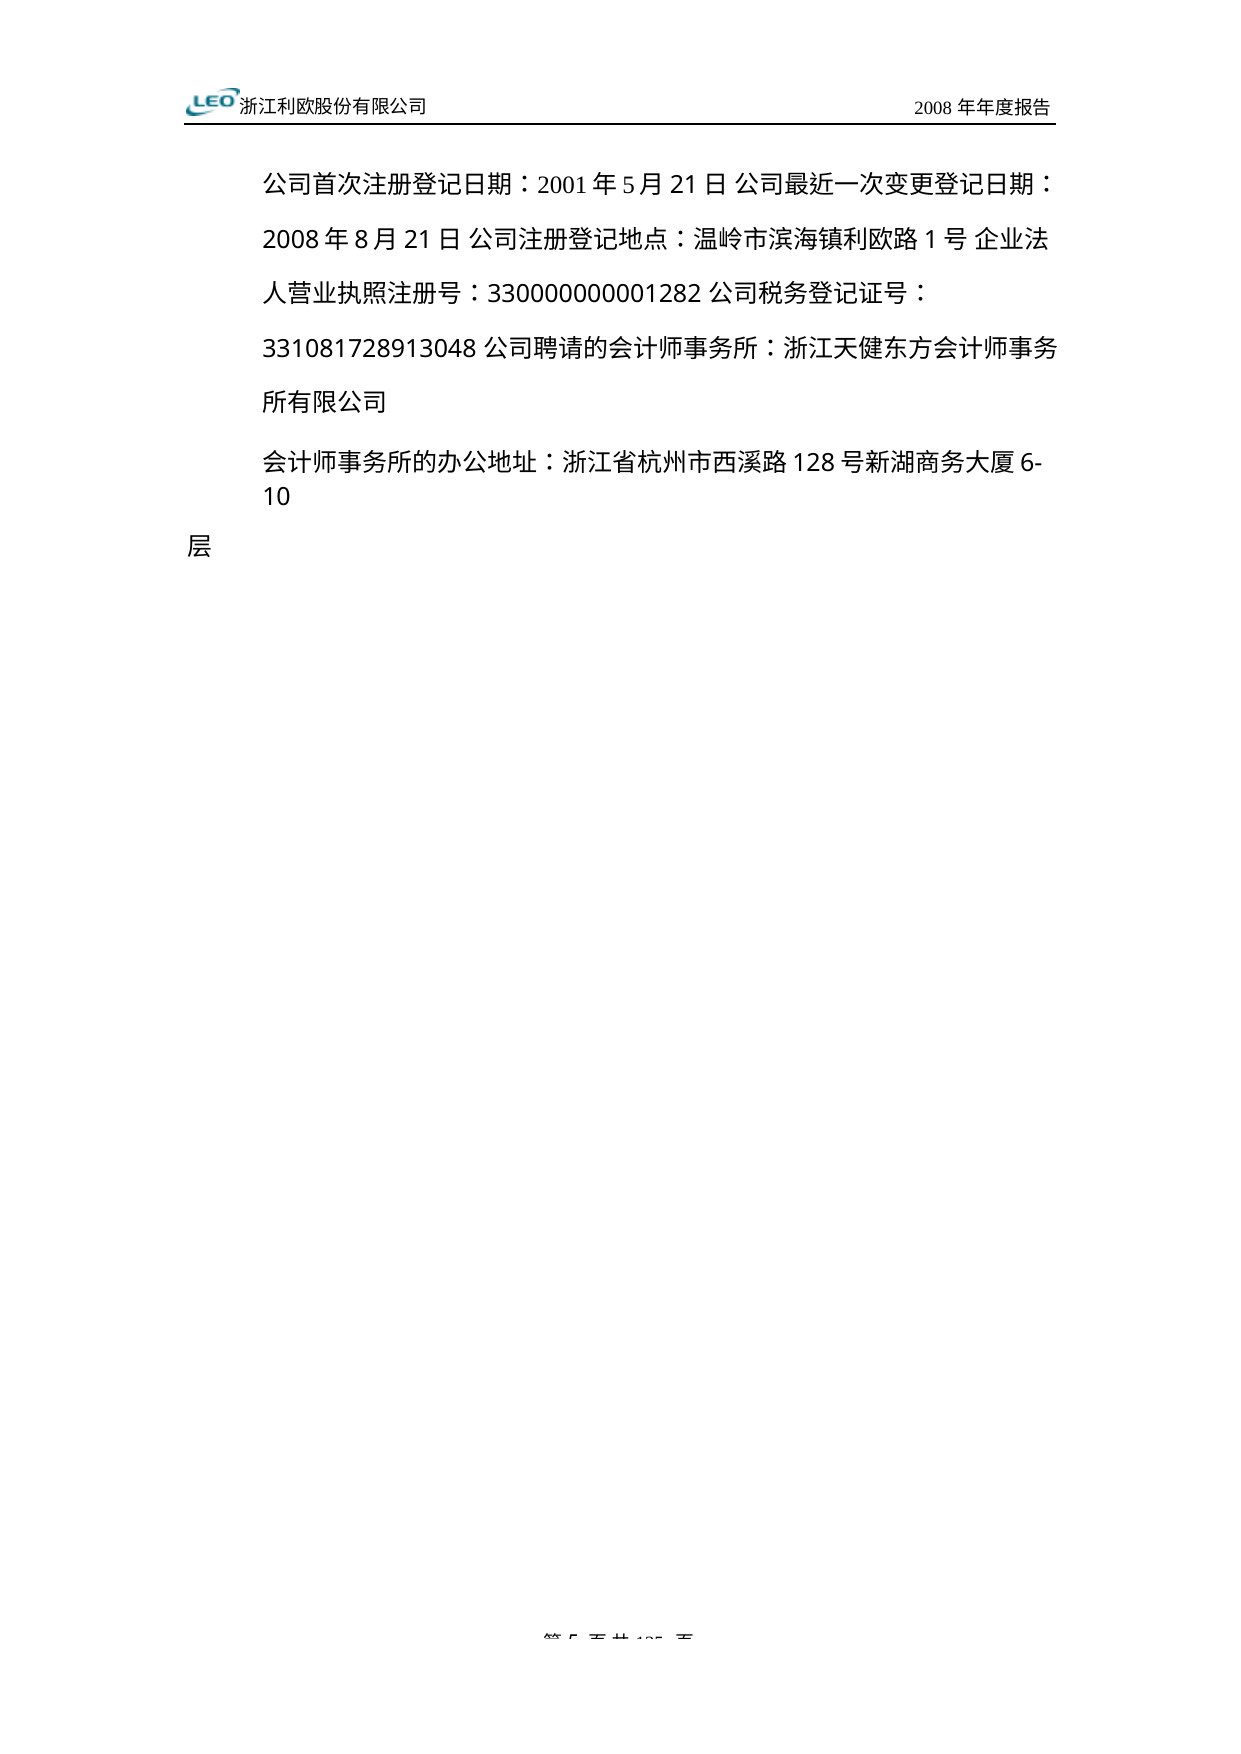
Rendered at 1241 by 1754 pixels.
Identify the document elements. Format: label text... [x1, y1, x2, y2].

picture [186, 88, 240, 116]
text 层 [187, 528, 1069, 562]
text 会计师事务所的办公地址：浙江省杭州市西溪路128号新湖商务大厦6-10 [262, 444, 1069, 513]
text 公司首次注册登记日期：2001年5月21日 公司最近一次变更登记日期：2008年8月21日 公司注册登记地点：温岭市滨海镇利欧路1号 企业法人营业执照注册号：330000000001282 公司税务登记证号：331081728913048 公司聘请的会计师事务所：浙江天健东方会计师事务所有限公司 [262, 167, 1069, 419]
